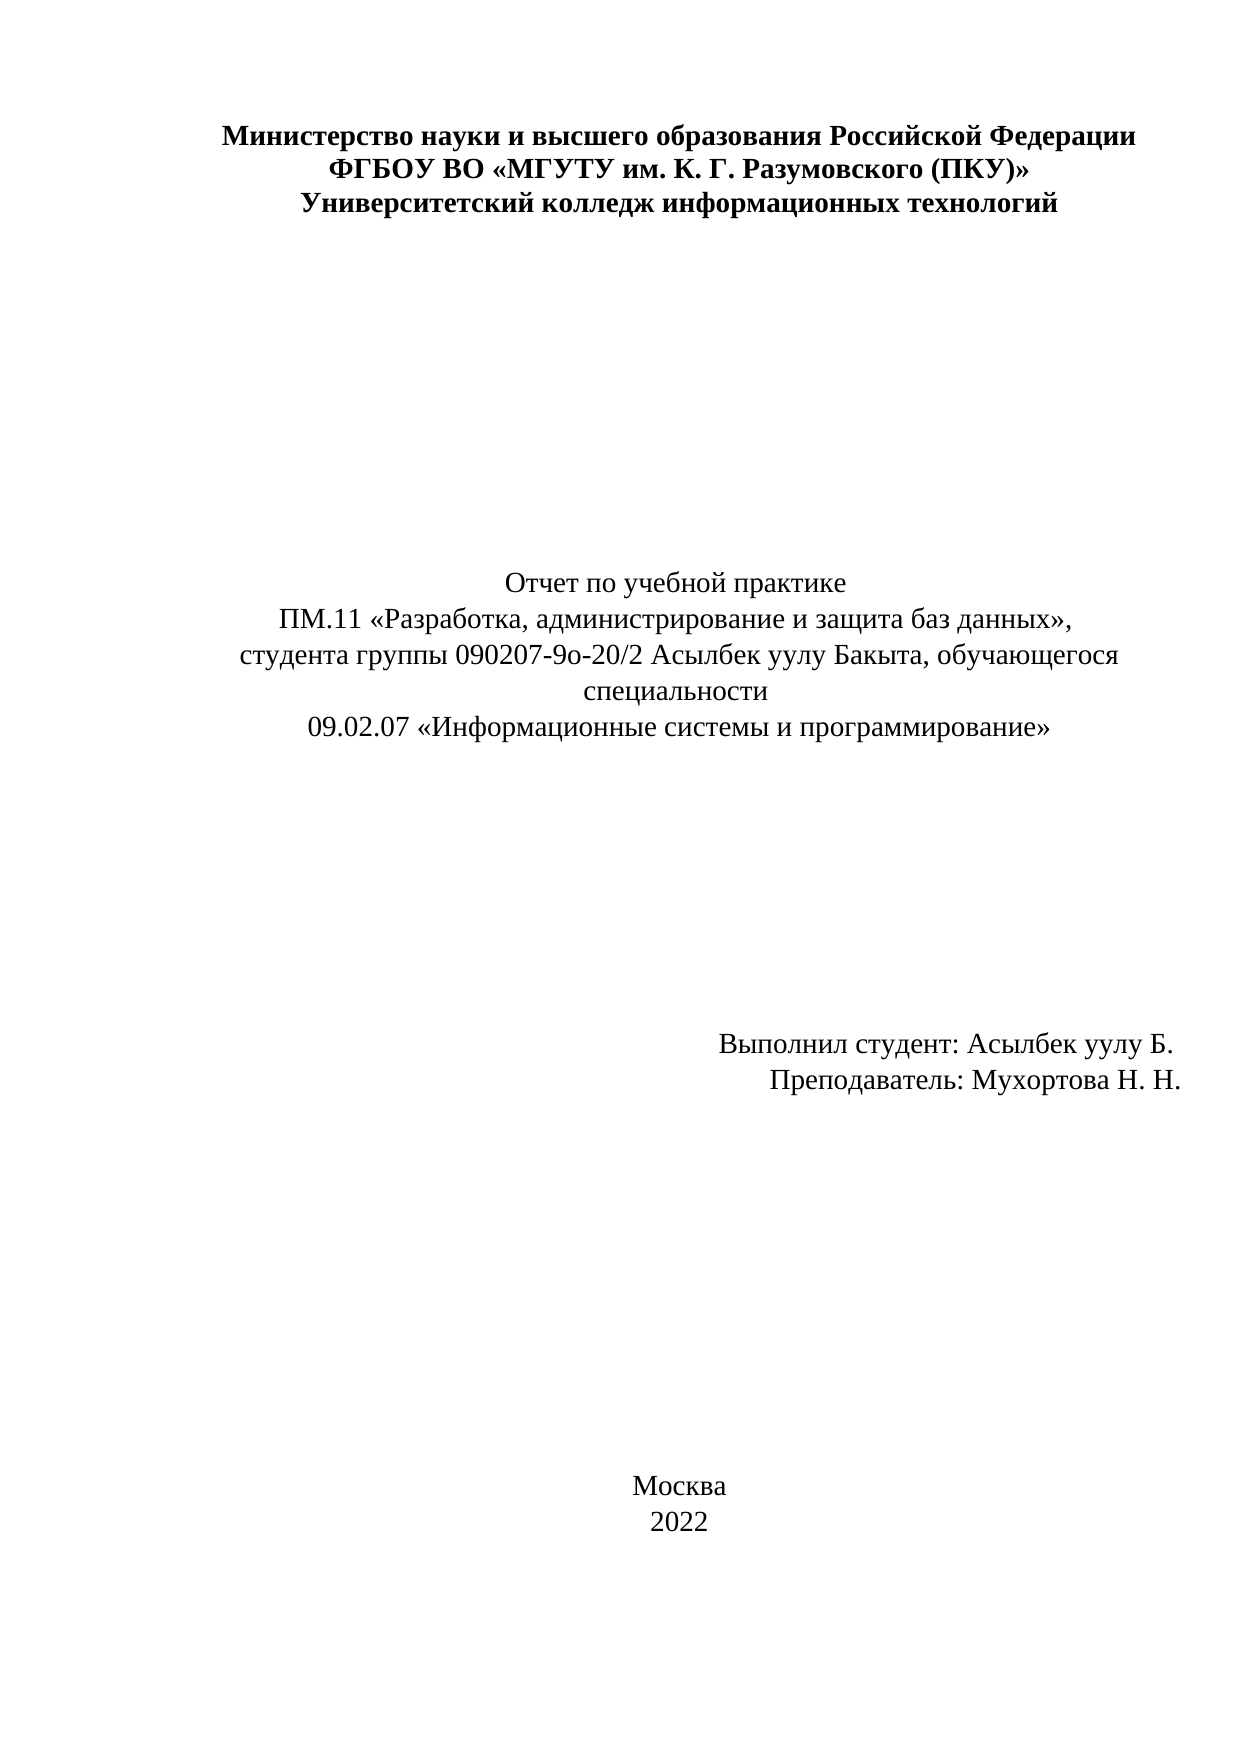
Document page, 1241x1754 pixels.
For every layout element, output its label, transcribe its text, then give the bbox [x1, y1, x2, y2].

text Москва 2022 [177, 1432, 1181, 1538]
text Отчет по учебной практике ПМ.11 «Разработка, администрирование и защита баз данных», студента группы 090207-9о-20/2 Асылбек уулу Бакыта, обучающегося специальности 09.02.07 «Информационные системы и программирование» [177, 565, 1181, 743]
text Министерство науки и высшего образования Российской Федерации ФГБОУ ВО «МГУТУ им. К. Г. Разумовского (ПКУ)» Университетский колледж информационных технологий [177, 118, 1181, 219]
text Выполнил студент: Асылбек уулу Б. Преподаватель: Мухортова Н. Н. [177, 1026, 1181, 1096]
